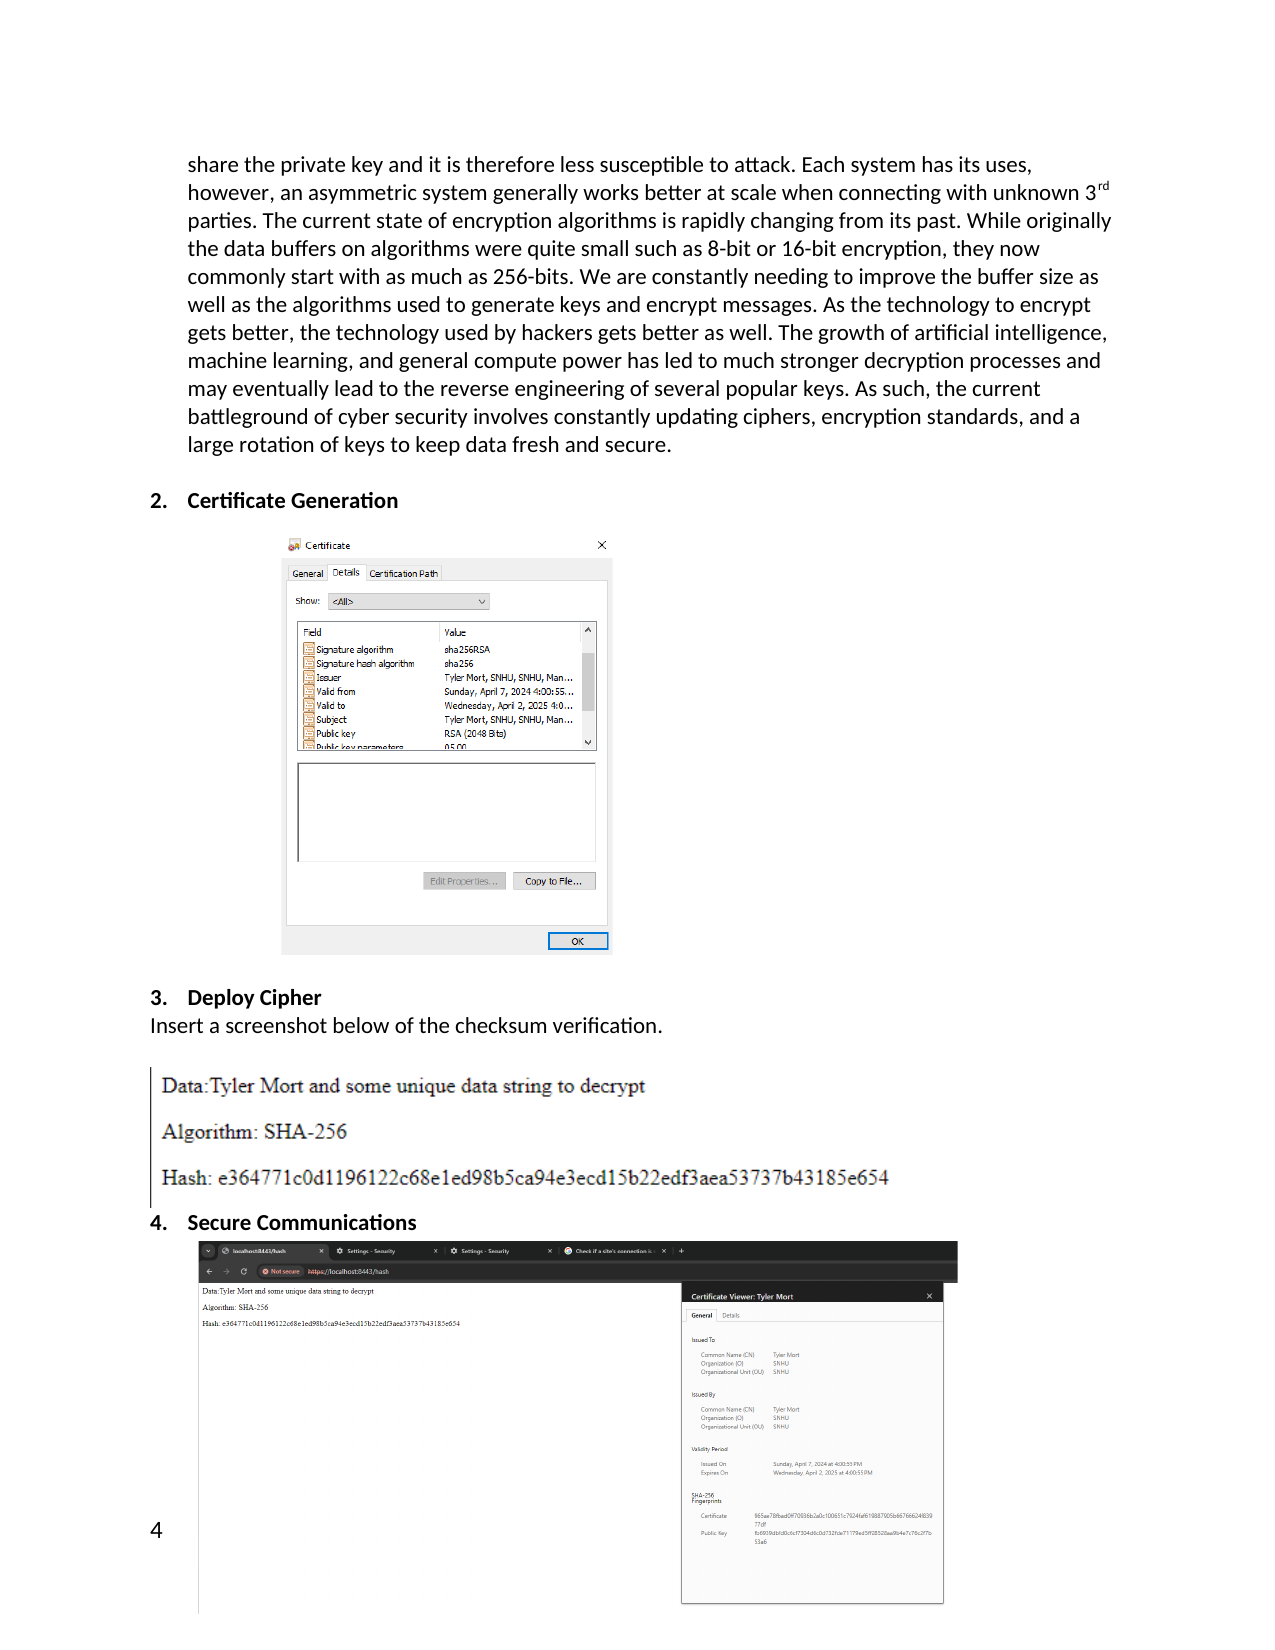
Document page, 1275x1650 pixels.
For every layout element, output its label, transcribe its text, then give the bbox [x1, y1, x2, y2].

picture [281, 533, 613, 955]
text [187, 150, 1125, 458]
subtitle Secure Communications [150, 1208, 1125, 1236]
picture [198, 1241, 958, 1614]
text Insert a screenshot below of the checksum verification. [150, 1011, 1125, 1039]
subtitle Deploy Cipher [150, 983, 1125, 1011]
picture [150, 1067, 1125, 1208]
subtitle Certificate Generation [150, 486, 1125, 514]
